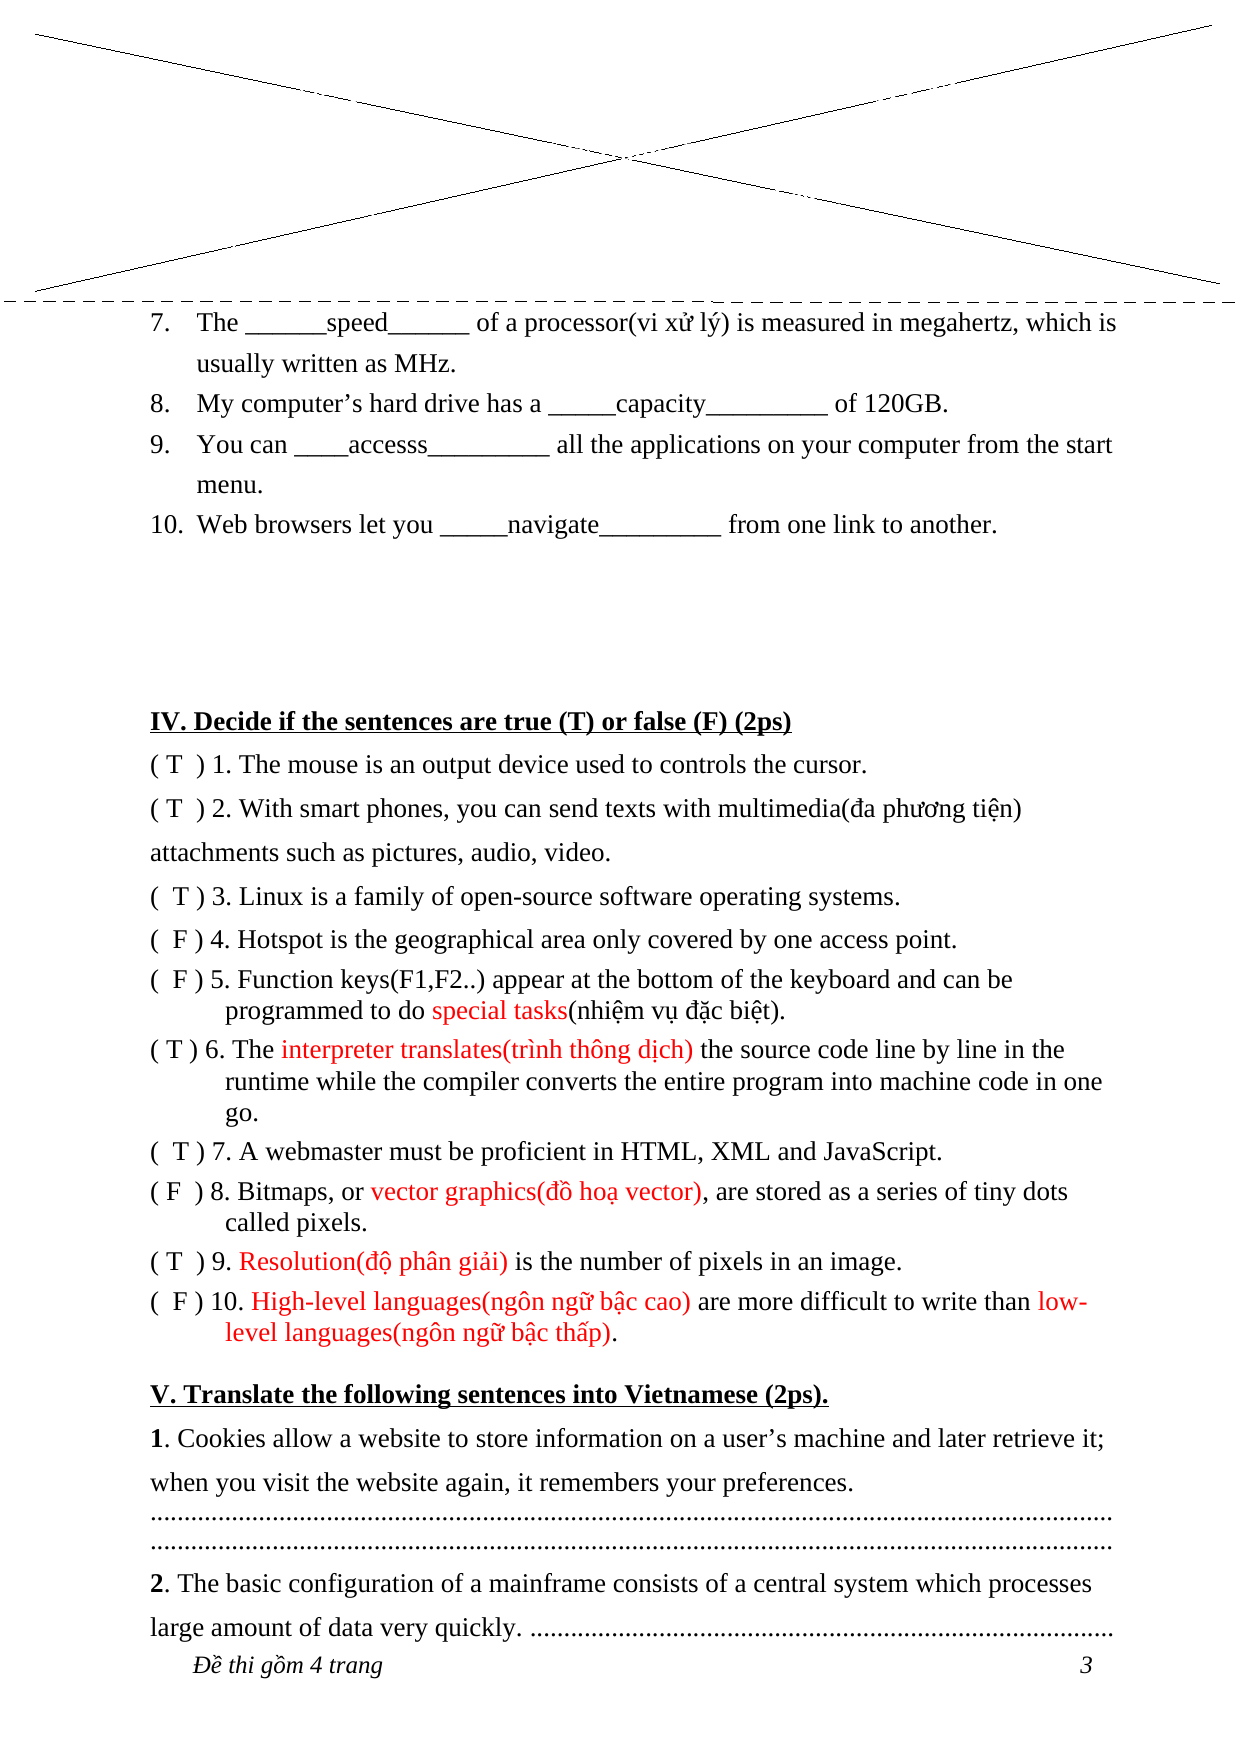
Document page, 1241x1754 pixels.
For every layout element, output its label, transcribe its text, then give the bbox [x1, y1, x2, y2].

text ( F ) 10. High-level languages(ngôn ngữ bậc cao) are more difficult to write than low-level languages(ngôn ngữ bậc thấp). [150, 1285, 1135, 1347]
text IV. Decide if the sentences are true (T) or false (F) (2ps) [150, 705, 1153, 736]
list The ______speed______ of a processor(vi xử lý) is measured in megahertz, which is usually written as MHz. [150, 307, 1135, 378]
list You can ____accesss_________ all the applications on your computer from the start menu. [150, 428, 1135, 499]
text ( T ) 3. Linux is a family of open-source software operating systems. [150, 867, 1153, 911]
text 2. The basic configuration of a mainframe consists of a central system which processes large amount of data very quickly. [150, 1554, 1153, 1642]
text ( T ) 6. The interpreter translates(trình thông dịch) the source code line by line in the runtime while the compiler converts the entire program into machine code in one go. [150, 1034, 1135, 1127]
text ( T ) 9. Resolution(độ phân giải) is the number of pixels in an image. [150, 1246, 1135, 1277]
list Web browsers let you _____navigate_________ from one link to another. [150, 509, 1135, 540]
text ( T ) 2. With smart phones, you can send texts with multimedia(đa phương tiện) attachments such as pictures, audio, video. [150, 780, 1153, 867]
text ( T ) 7. A webmaster must be proficient in HTML, XML and JavaScript. [150, 1135, 1135, 1167]
text ( F ) 8. Bitmaps, or vector graphics(đồ hoạ vector), are stored as a series of tiny dots called pixels. [150, 1175, 1135, 1237]
list My computer’s hard drive has a _____capacity_________ of 120GB. [150, 387, 1135, 418]
text ( F ) 4. Hotspot is the geographical area only covered by one access point. [150, 911, 1153, 955]
text 1. Cookies allow a website to store information on a user’s machine and later retrieve it; when you visit the website again, it remembers your preferences. [150, 1409, 1153, 1497]
text ( F ) 5. Function keys(F1,F2..) appear at the bottom of the keyboard and can be programmed to do special tasks(nhiệm vụ đặc biệt). [150, 963, 1135, 1025]
text ( T ) 1. The mouse is an output device used to controls the cursor. [150, 736, 1153, 780]
text V. Translate the following sentences into Vietnamese (2ps). [150, 1378, 1135, 1409]
